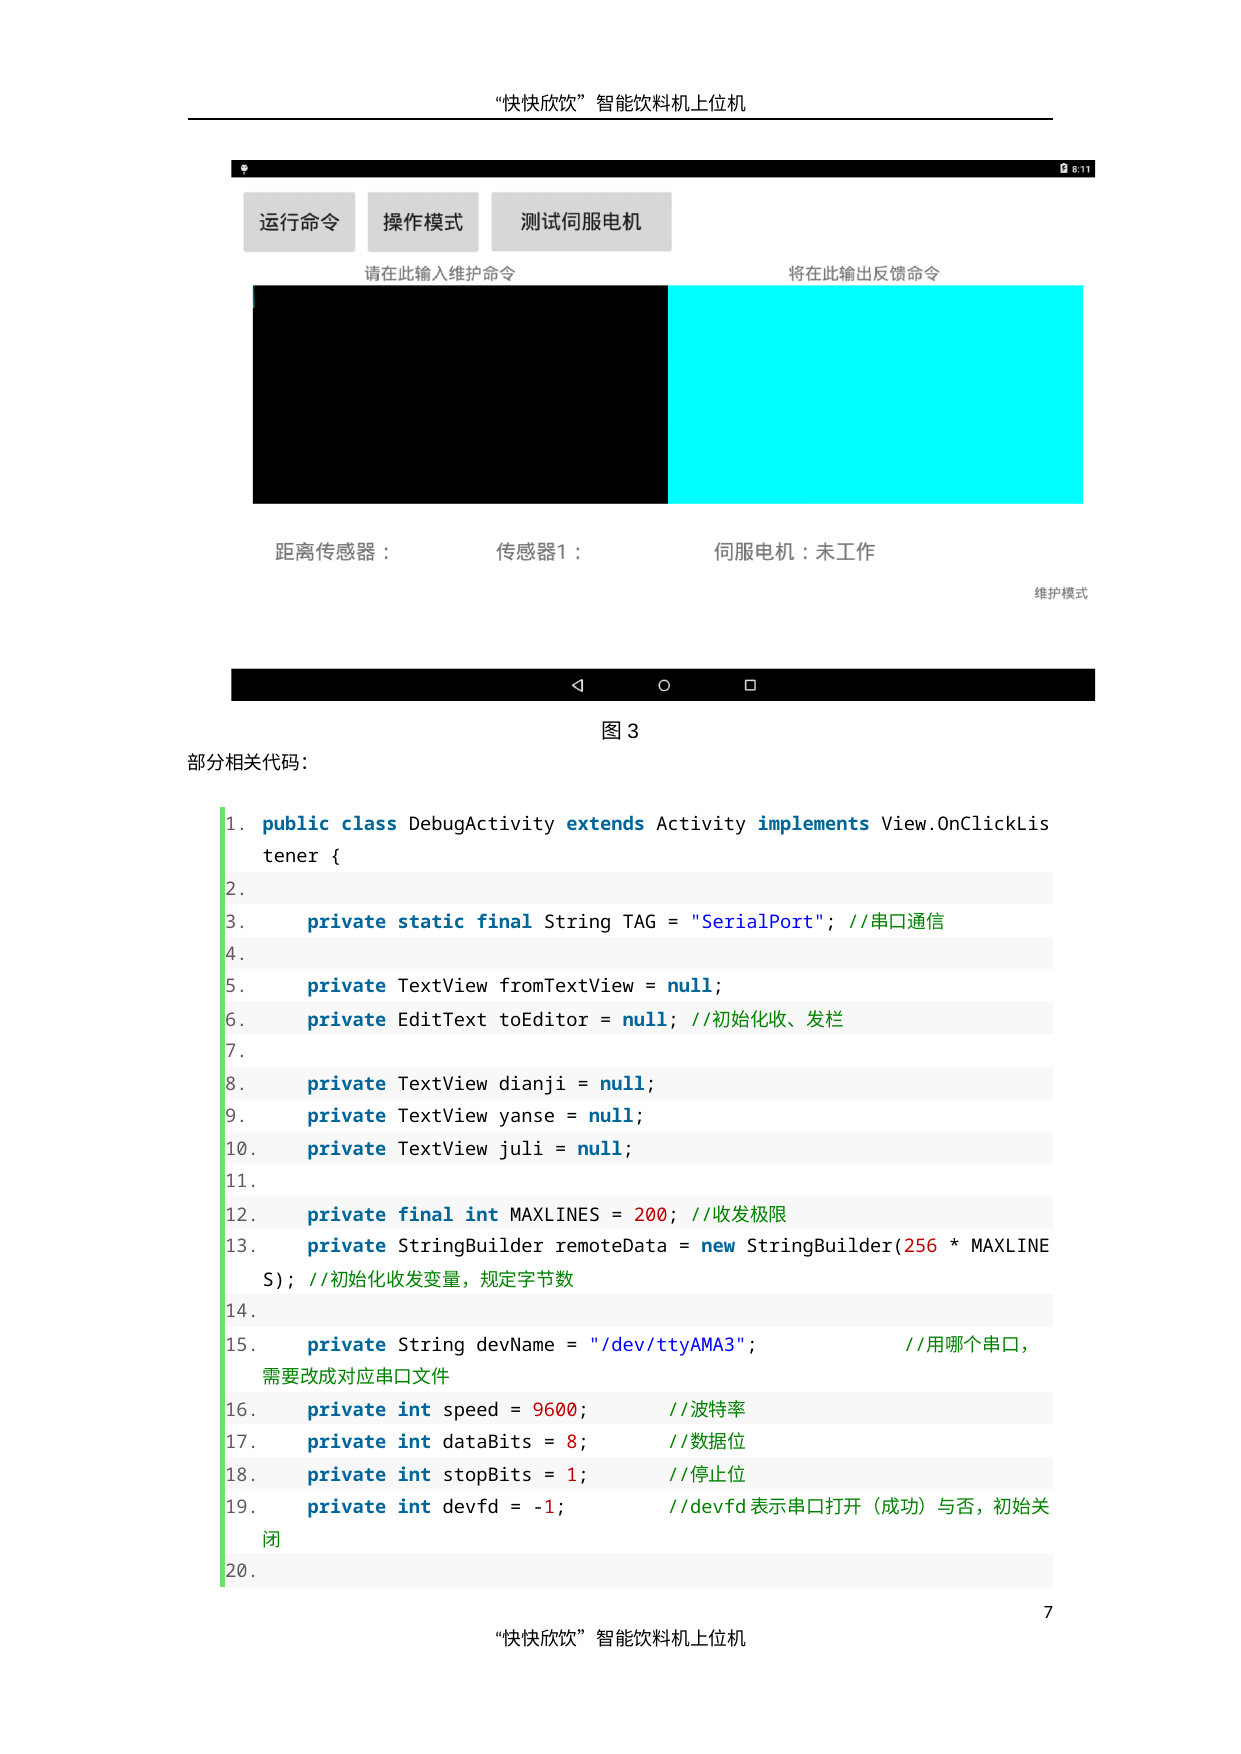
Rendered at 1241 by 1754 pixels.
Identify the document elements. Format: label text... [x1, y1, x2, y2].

text 部分相关代码： [187, 745, 1053, 778]
list private final int MAXLINES = 200; //收发极限 [225, 1197, 1053, 1229]
text 图 3 [187, 713, 1053, 745]
list private int speed = 9600; //波特率 [225, 1392, 1053, 1424]
list private TextView yanse = null; [225, 1099, 1053, 1132]
list private static final String TAG = "SerialPort"; //串口通信 [225, 904, 1053, 937]
list private int stopBits = 1; //停止位 [225, 1457, 1053, 1489]
list private StringBuilder remoteData = new StringBuilder(256 * MAXLINES); //初始化收发变量，规定字节数 [225, 1229, 1053, 1294]
list private TextView juli = null; [225, 1132, 1053, 1164]
list private String devName = "/dev/ttyAMA3"; //用哪个串口，需要改成对应串口文件 [225, 1327, 1053, 1392]
list private TextView fromTextView = null; [225, 969, 1053, 1002]
list private TextView dianji = null; [225, 1067, 1053, 1099]
list private int devfd = -1; //devfd表示串口打开（成功）与否，初始关闭 [225, 1489, 1053, 1554]
list public class DebugActivity extends Activity implements View.OnClickListener { [225, 807, 1053, 872]
list private int dataBits = 8; //数据位 [225, 1424, 1053, 1457]
picture [231, 160, 1096, 701]
list private EditText toEditor = null; //初始化收、发栏 [225, 1002, 1053, 1034]
